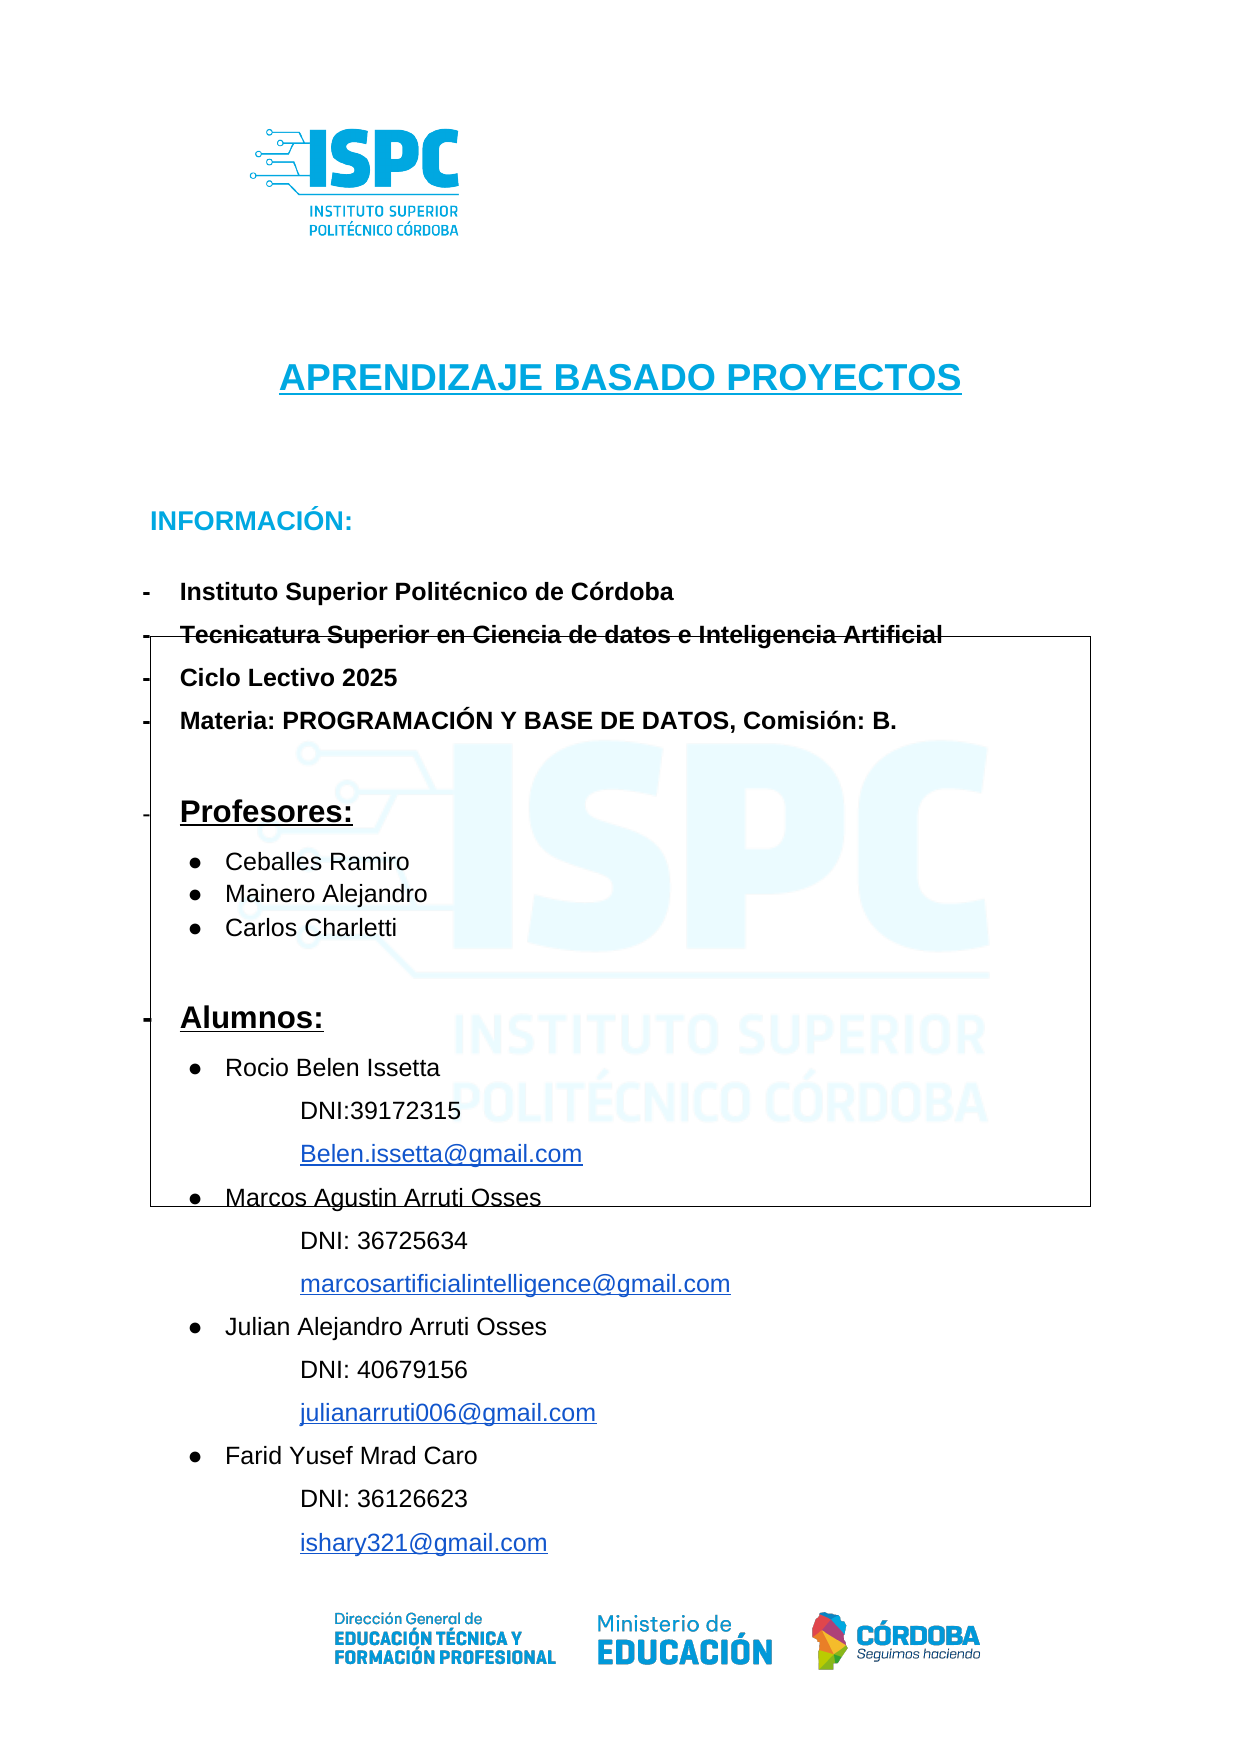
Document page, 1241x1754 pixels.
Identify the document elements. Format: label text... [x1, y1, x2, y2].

text DNI: 40679156 [225, 1355, 1090, 1384]
list Marcos Agustin Arruti Osses [187, 1183, 1090, 1211]
list Julian Alejandro Arruti Osses [187, 1312, 1090, 1341]
list Materia: PROGRAMACIÓN Y BASE DE DATOS, Comisión: B. [142, 706, 1090, 735]
list Tecnicatura Superior en Ciencia de datos e Inteligencia Artificial [142, 620, 1090, 649]
list Profesores: [142, 793, 1090, 828]
list Ciclo Lectivo 2025 [142, 663, 1090, 692]
list Farid Yusef Mrad Caro [187, 1441, 1090, 1470]
picture [225, 100, 487, 259]
list Ceballes Ramiro [187, 846, 1090, 875]
subtitle APRENDIZAJE BASADO PROYECTOS [150, 355, 1090, 398]
picture [312, 1604, 1003, 1675]
list Alumnos: [142, 999, 1090, 1035]
text Belen.issetta@gmail.com [225, 1139, 1090, 1168]
text DNI: 36725634 [225, 1226, 1090, 1254]
text ishary321@gmail.com [225, 1528, 1090, 1556]
list Mainero Alejandro [187, 879, 1090, 908]
text INFORMACIÓN: [150, 505, 1090, 536]
text julianarruti006@gmail.com [225, 1398, 1090, 1427]
list Instituto Superior Politécnico de Córdoba [142, 577, 1090, 606]
text DNI: 36126623 [225, 1484, 1090, 1513]
text DNI:39172315 [225, 1096, 1090, 1125]
list Rocio Belen Issetta [187, 1053, 1090, 1082]
text marcosartificialintelligence@gmail.com [225, 1269, 1090, 1298]
list Carlos Charletti [187, 912, 1090, 941]
